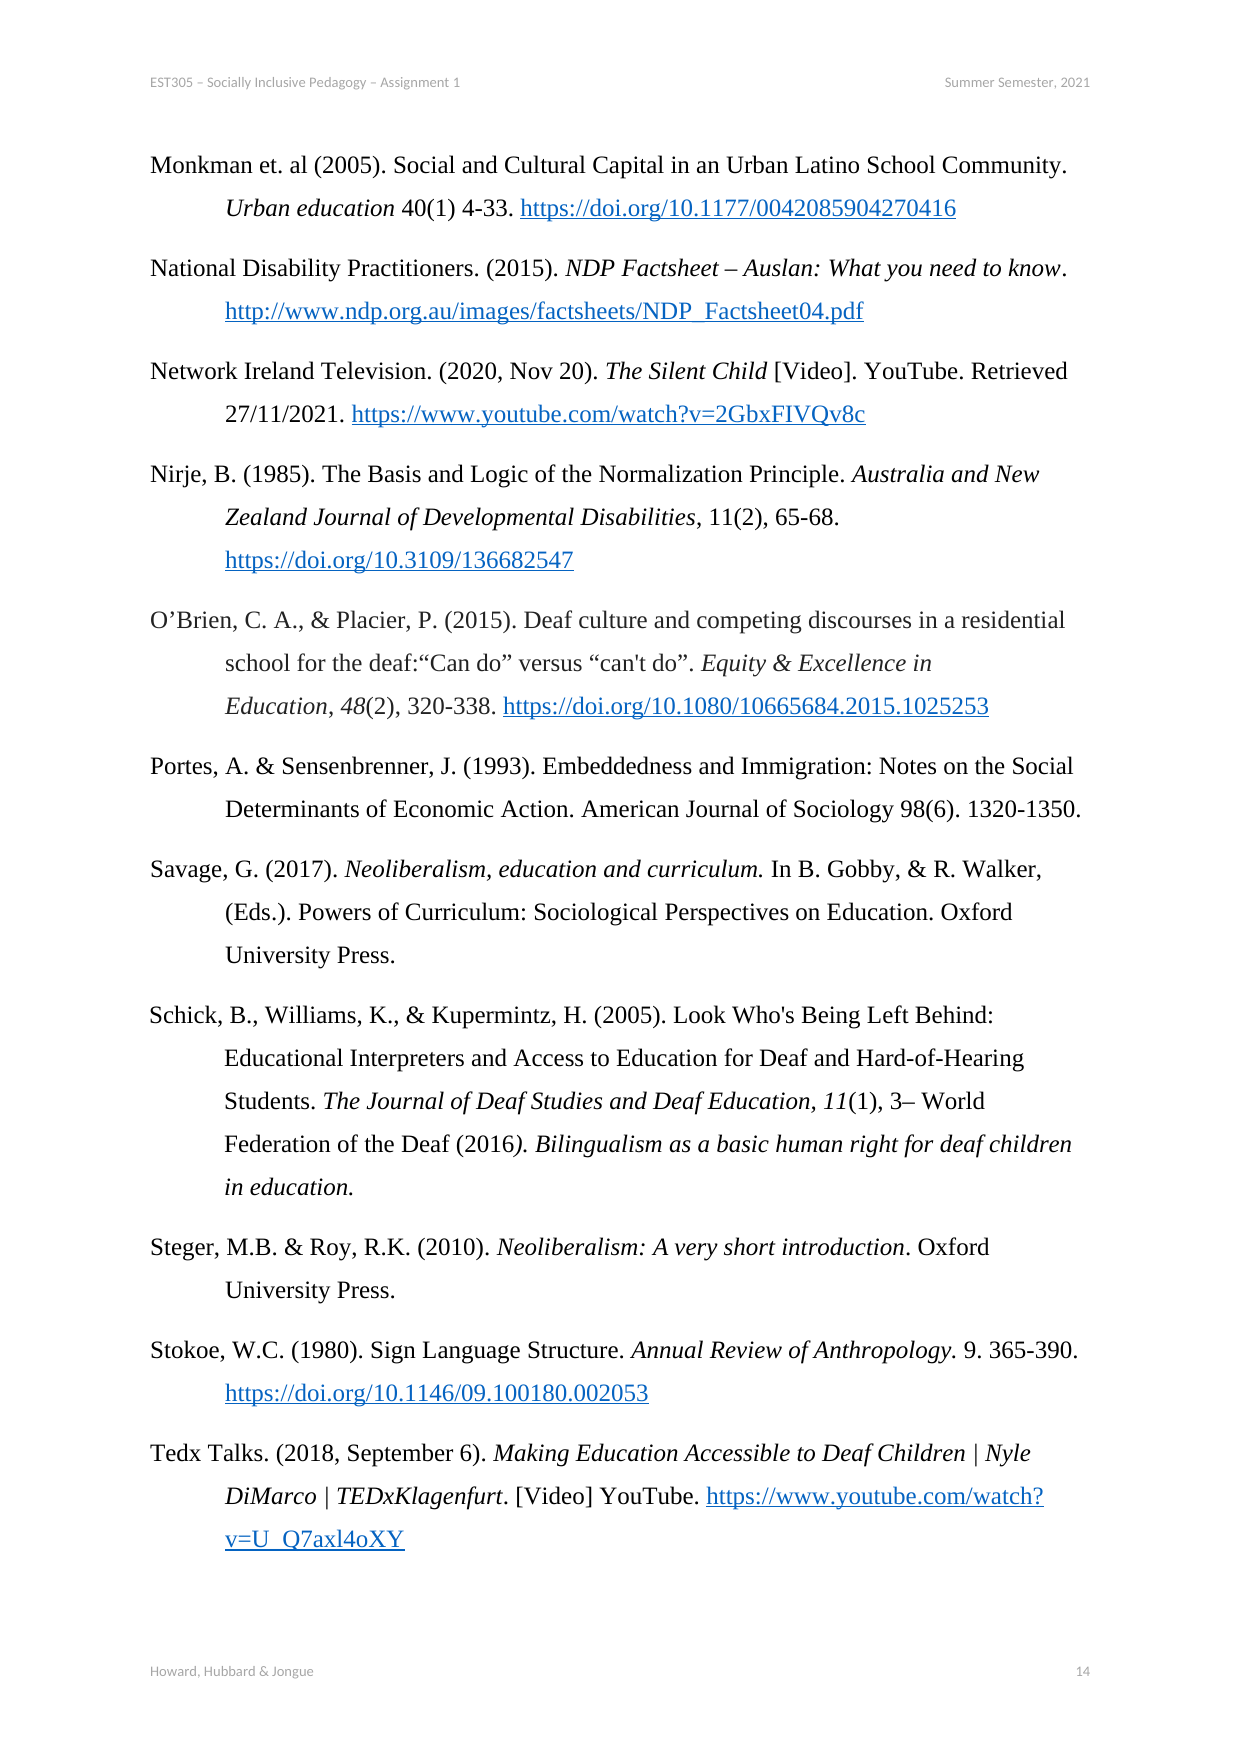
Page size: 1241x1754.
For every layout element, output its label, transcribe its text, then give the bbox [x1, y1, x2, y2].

text National Disability Practitioners. (2015). NDP Factsheet – Auslan: What you need to know. http://www.ndp.org.au/images/factsheets/NDP_Factsheet04.pdf [150, 253, 1090, 325]
text Network Ireland Television. (2020, Nov 20). The Silent Child [Video]. YouTube. Retrieved 27/11/2021. https://www.youtube.com/watch?v=2GbxFIVQv8c [150, 356, 1090, 428]
text Schick, B., Williams, K., & Kupermintz, H. (2005). Look Who's Being Left Behind: Educational Interpreters and Access to Education for Deaf and Hard-of-Hearing Students. The Journal of Deaf Studies and Deaf Education, 11(1), 3– World Federation of the Deaf (2016). Bilingualism as a basic human right for deaf children in education. [149, 1000, 1090, 1201]
text Tedx Talks. (2018, September 6). Making Education Accessible to Deaf Children | Nyle DiMarco | TEDxKlagenfurt. [Video] YouTube. https://www.youtube.com/watch?v=U_Q7axl4oXY [150, 1438, 1090, 1553]
text Savage, G. (2017). Neoliberalism, education and curriculum. In B. Gobby, & R. Walker, (Eds.). Powers of Curriculum: Sociological Perspectives on Education. Oxford University Press. [150, 854, 1090, 969]
text O’Brien, C. A., & Placier, P. (2015). Deaf culture and competing discourses in a residential school for the deaf:“Can do” versus “can't do”. Equity & Excellence in Education, 48(2), 320-338. https://doi.org/10.1080/10665684.2015.1025253 [150, 605, 1090, 720]
text Steger, M.B. & Roy, R.K. (2010). Neoliberalism: A very short introduction. Oxford University Press. [150, 1232, 1090, 1304]
text Nirje, B. (1985). The Basis and Logic of the Normalization Principle. Australia and New Zealand Journal of Developmental Disabilities, 11(2), 65-68. https://doi.org/10.3109/136682547 [150, 459, 1090, 574]
text Portes, A. & Sensenbrenner, J. (1993). Embeddedness and Immigration: Notes on the Social Determinants of Economic Action. American Journal of Sociology 98(6). 1320-1350. [150, 751, 1090, 823]
text Stokoe, W.C. (1980). Sign Language Structure. Annual Review of Anthropology. 9. 365-390. https://doi.org/10.1146/09.100180.002053 [150, 1335, 1090, 1407]
text Monkman et. al (2005). Social and Cultural Capital in an Urban Latino School Community. Urban education 40(1) 4-33. https://doi.org/10.1177/0042085904270416 [150, 150, 1090, 222]
